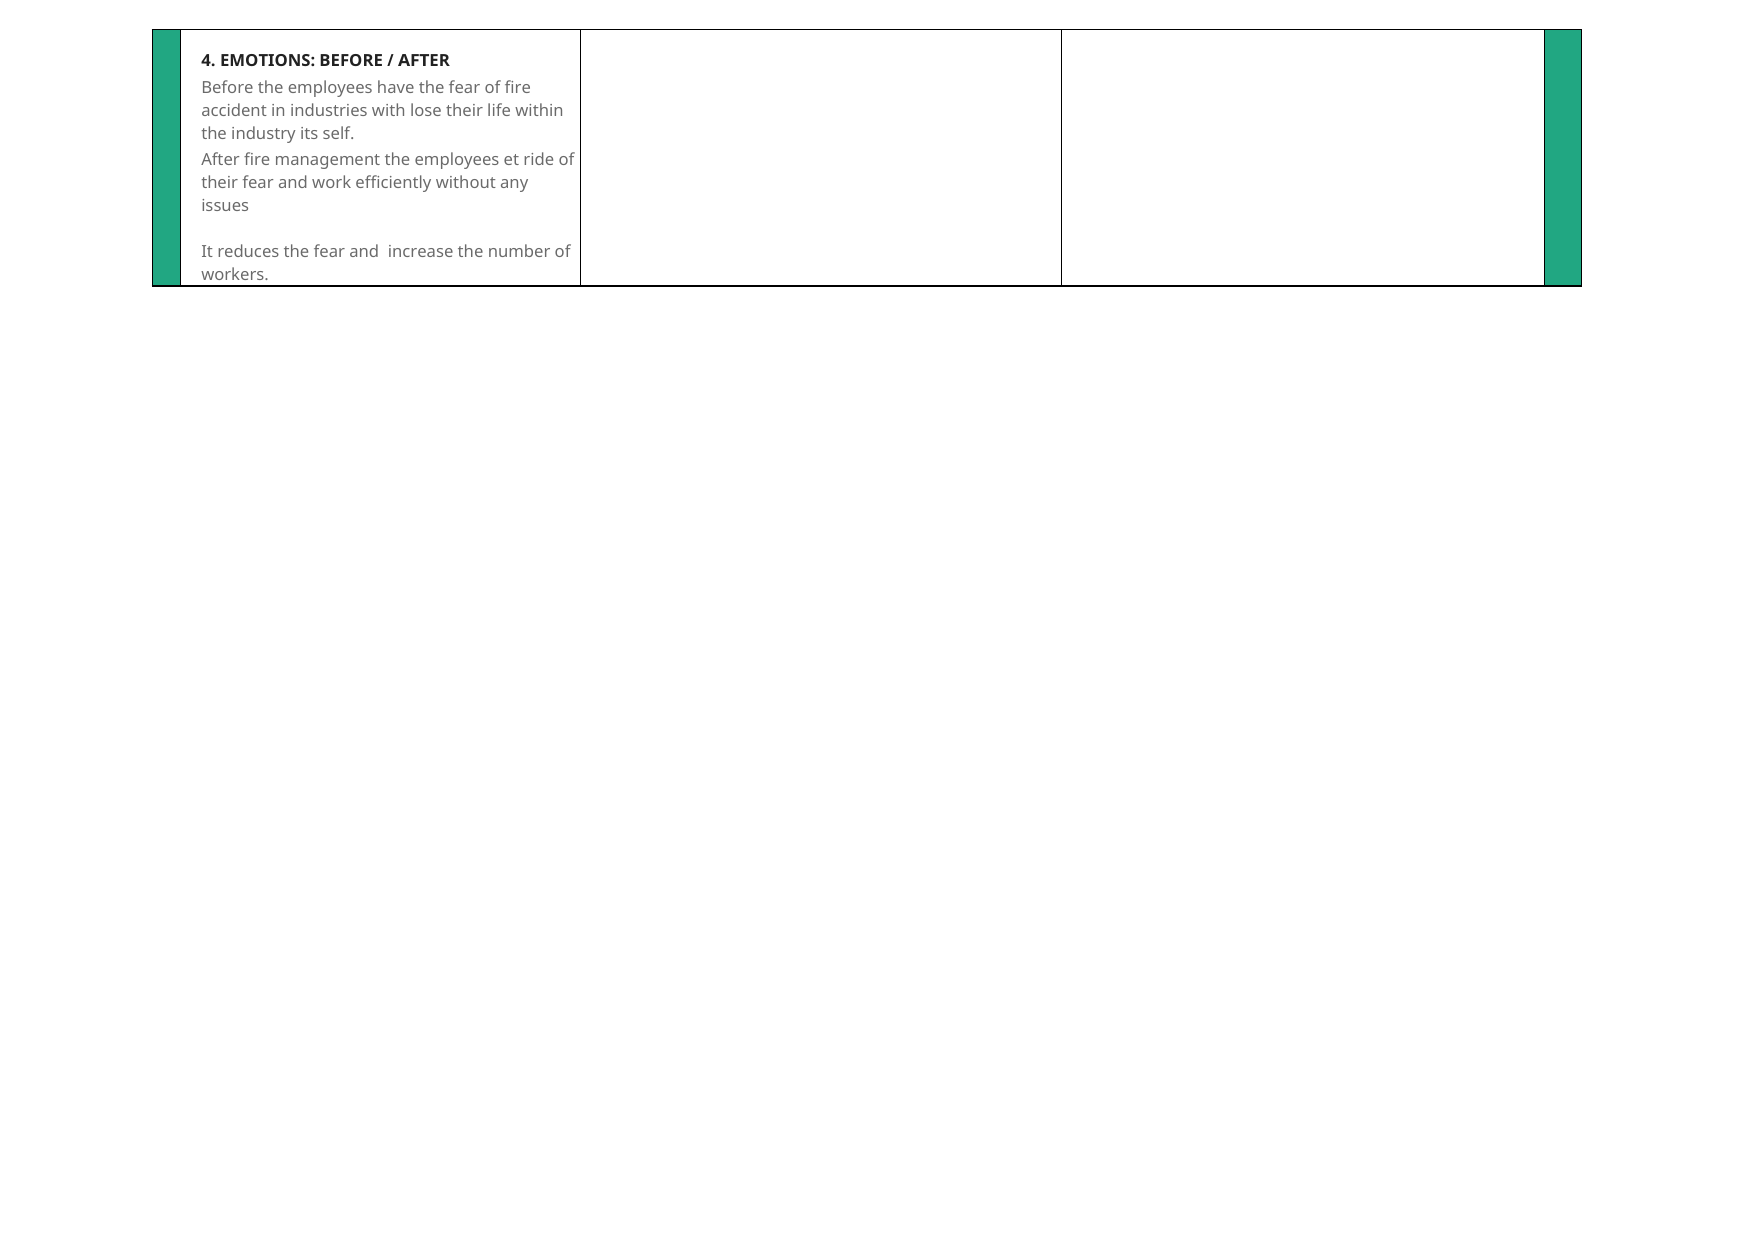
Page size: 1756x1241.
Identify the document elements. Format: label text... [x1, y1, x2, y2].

table_header [1062, 30, 1544, 285]
table_header 4. EMOTIONS: BEFORE / AFTER TR Before the employees have the fear of fire accident in industries with lose their life within the industry its self. After fire management the employees et ride of their fear and work efficiently without any issues It reduces the fear and increase the number of workers. [181, 30, 580, 285]
table_header [581, 30, 1061, 285]
table_header [1545, 30, 1581, 285]
table_header [153, 30, 180, 285]
